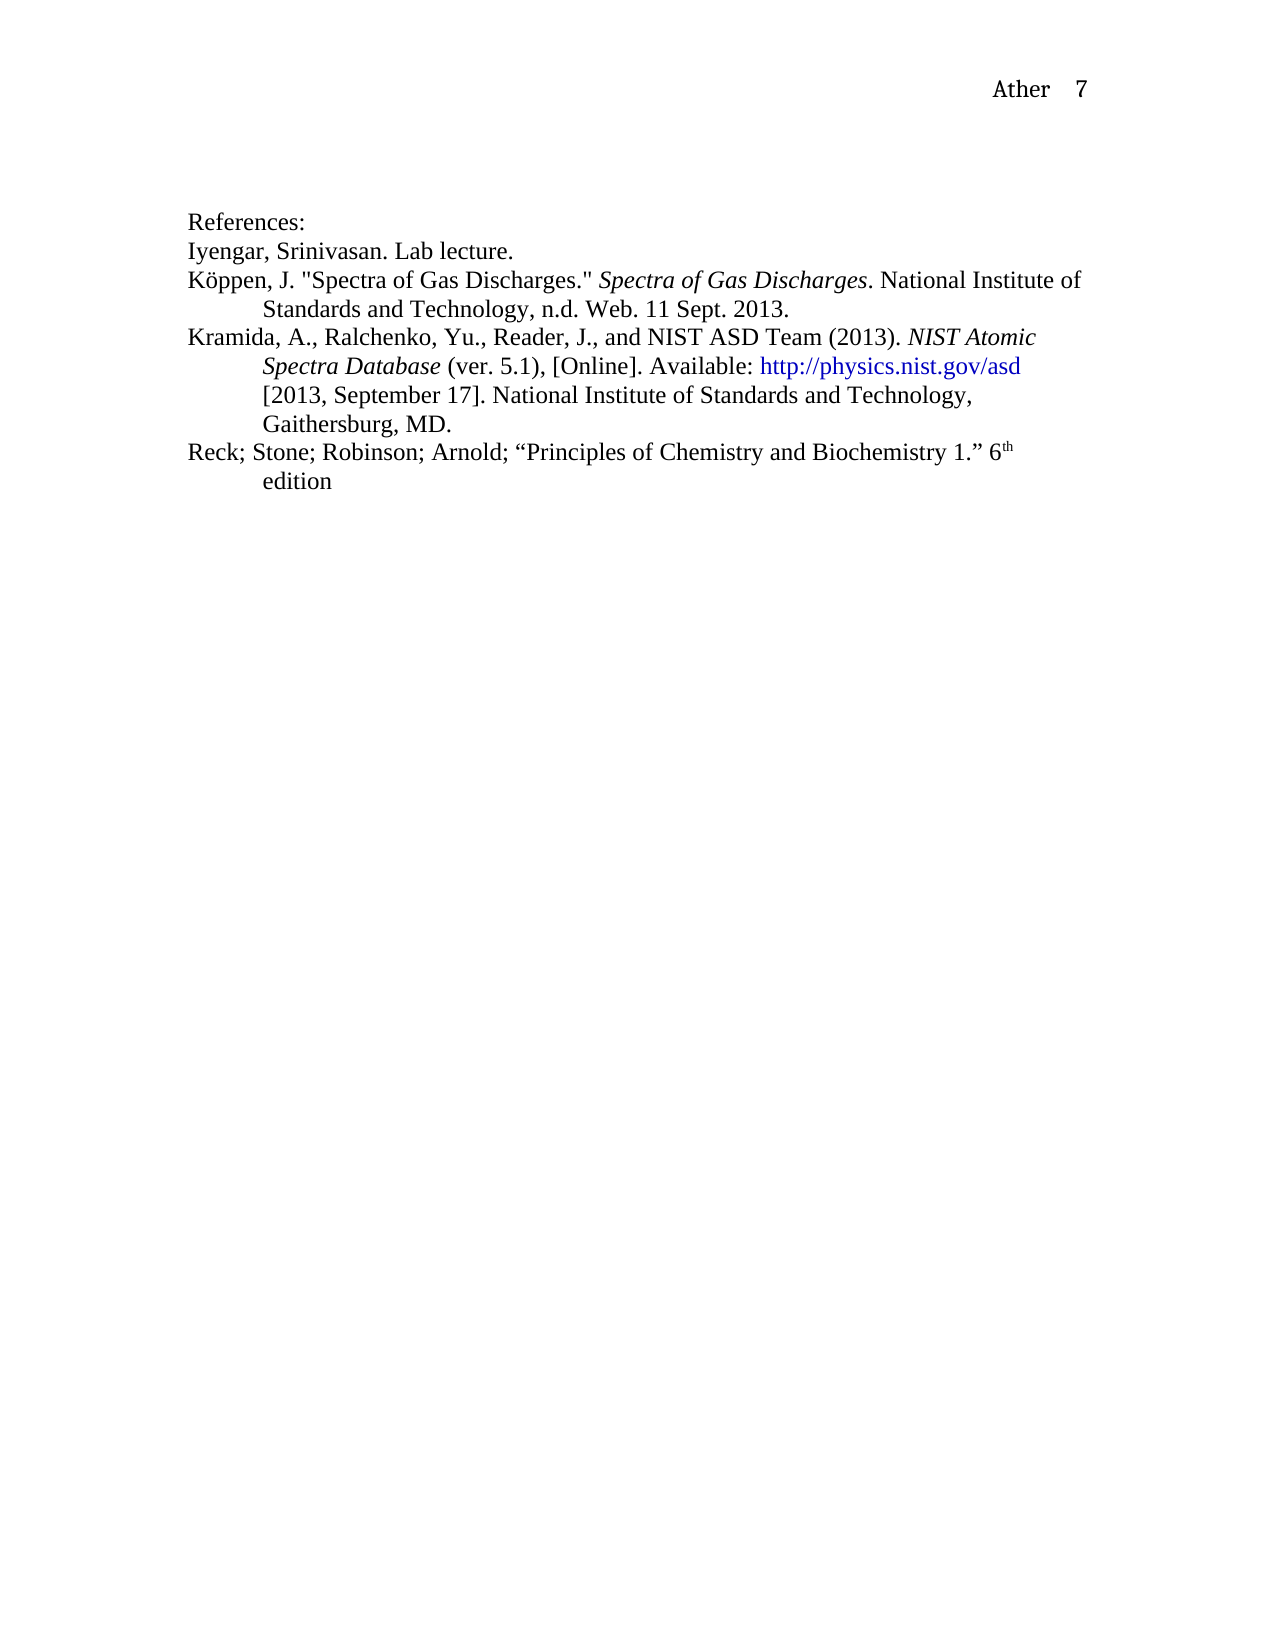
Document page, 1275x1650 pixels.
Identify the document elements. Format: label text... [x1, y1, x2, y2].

text Iyengar, Srinivasan. Lab lecture. [187, 236, 1087, 265]
text Köppen, J. "Spectra of Gas Discharges." Spectra of Gas Discharges. National Institute of Standards and Technology, n.d. Web. 11 Sept. 2013. [187, 265, 1087, 322]
text Kramida, A., Ralchenko, Yu., Reader, J., and NIST ASD Team (2013). NIST Atomic Spectra Database (ver. 5.1), [Online]. Available: http://physics.nist.gov/asd [2013, September 17]. National Institute of Standards and Technology, Gaithersburg, MD. [187, 322, 1087, 437]
text Reck; Stone; Robinson; Arnold; “Principles of Chemistry and Biochemistry 1.” 6th edition [187, 437, 1087, 495]
text References: [187, 207, 1087, 236]
